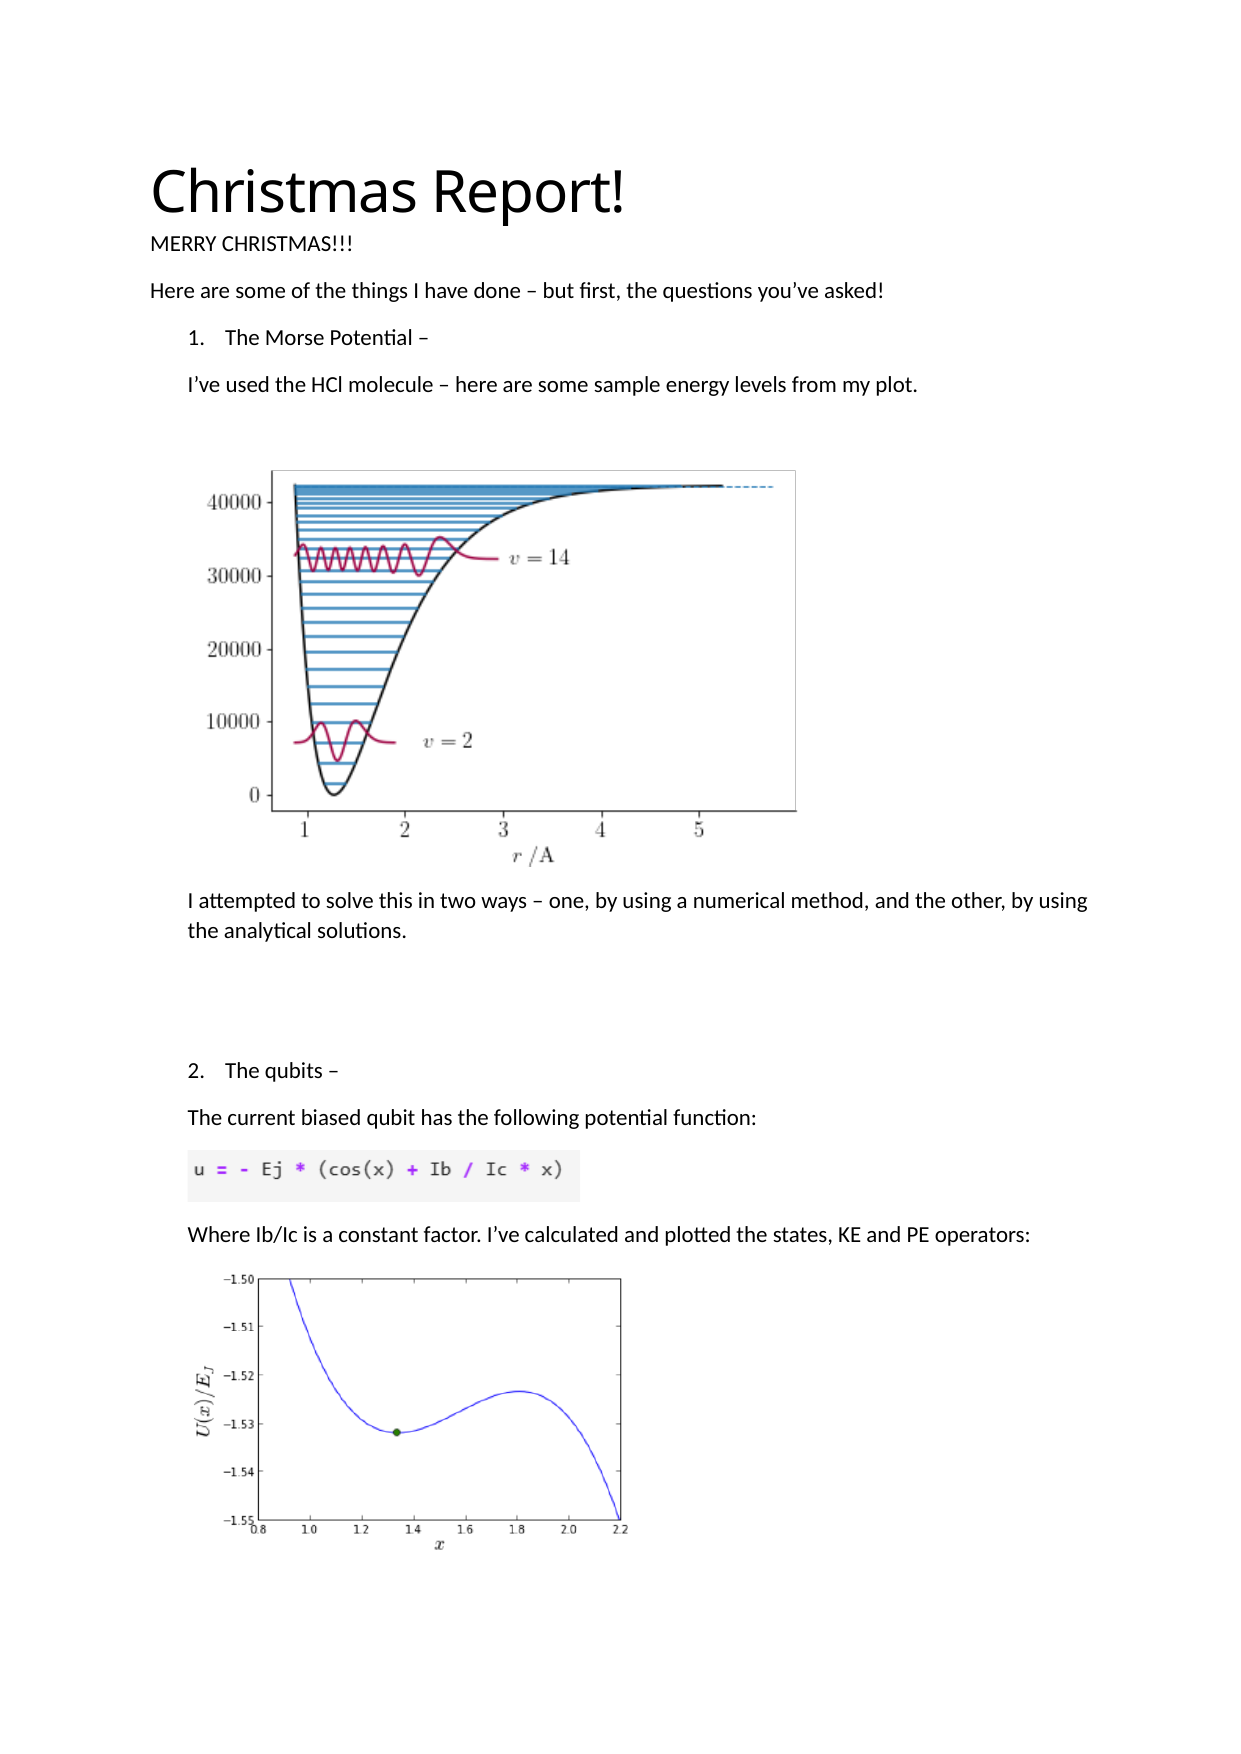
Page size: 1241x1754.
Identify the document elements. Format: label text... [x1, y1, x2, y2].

text MERRY CHRISTMAS!!! [150, 229, 1090, 257]
picture [187, 417, 863, 867]
text I attempted to solve this in two ways – one, by using a numerical method, and the other, by using the analytical solutions. [187, 886, 1090, 944]
text Here are some of the things I have done – but first, the questions you’ve asked! [150, 276, 1090, 304]
picture [187, 1150, 580, 1202]
text The current biased qubit has the following potential function: [187, 1103, 1090, 1132]
title Christmas Report! [150, 150, 1090, 229]
text Where Ib/Ic is a constant factor. I’ve calculated and plotted the states, KE and PE operators: [187, 1221, 1090, 1248]
text I’ve used the HCl molecule – here are some sample energy levels from my plot. [187, 370, 1090, 398]
list The qubits – [187, 1057, 1090, 1085]
list The Morse Potential – [187, 323, 1090, 351]
picture [187, 1267, 647, 1565]
